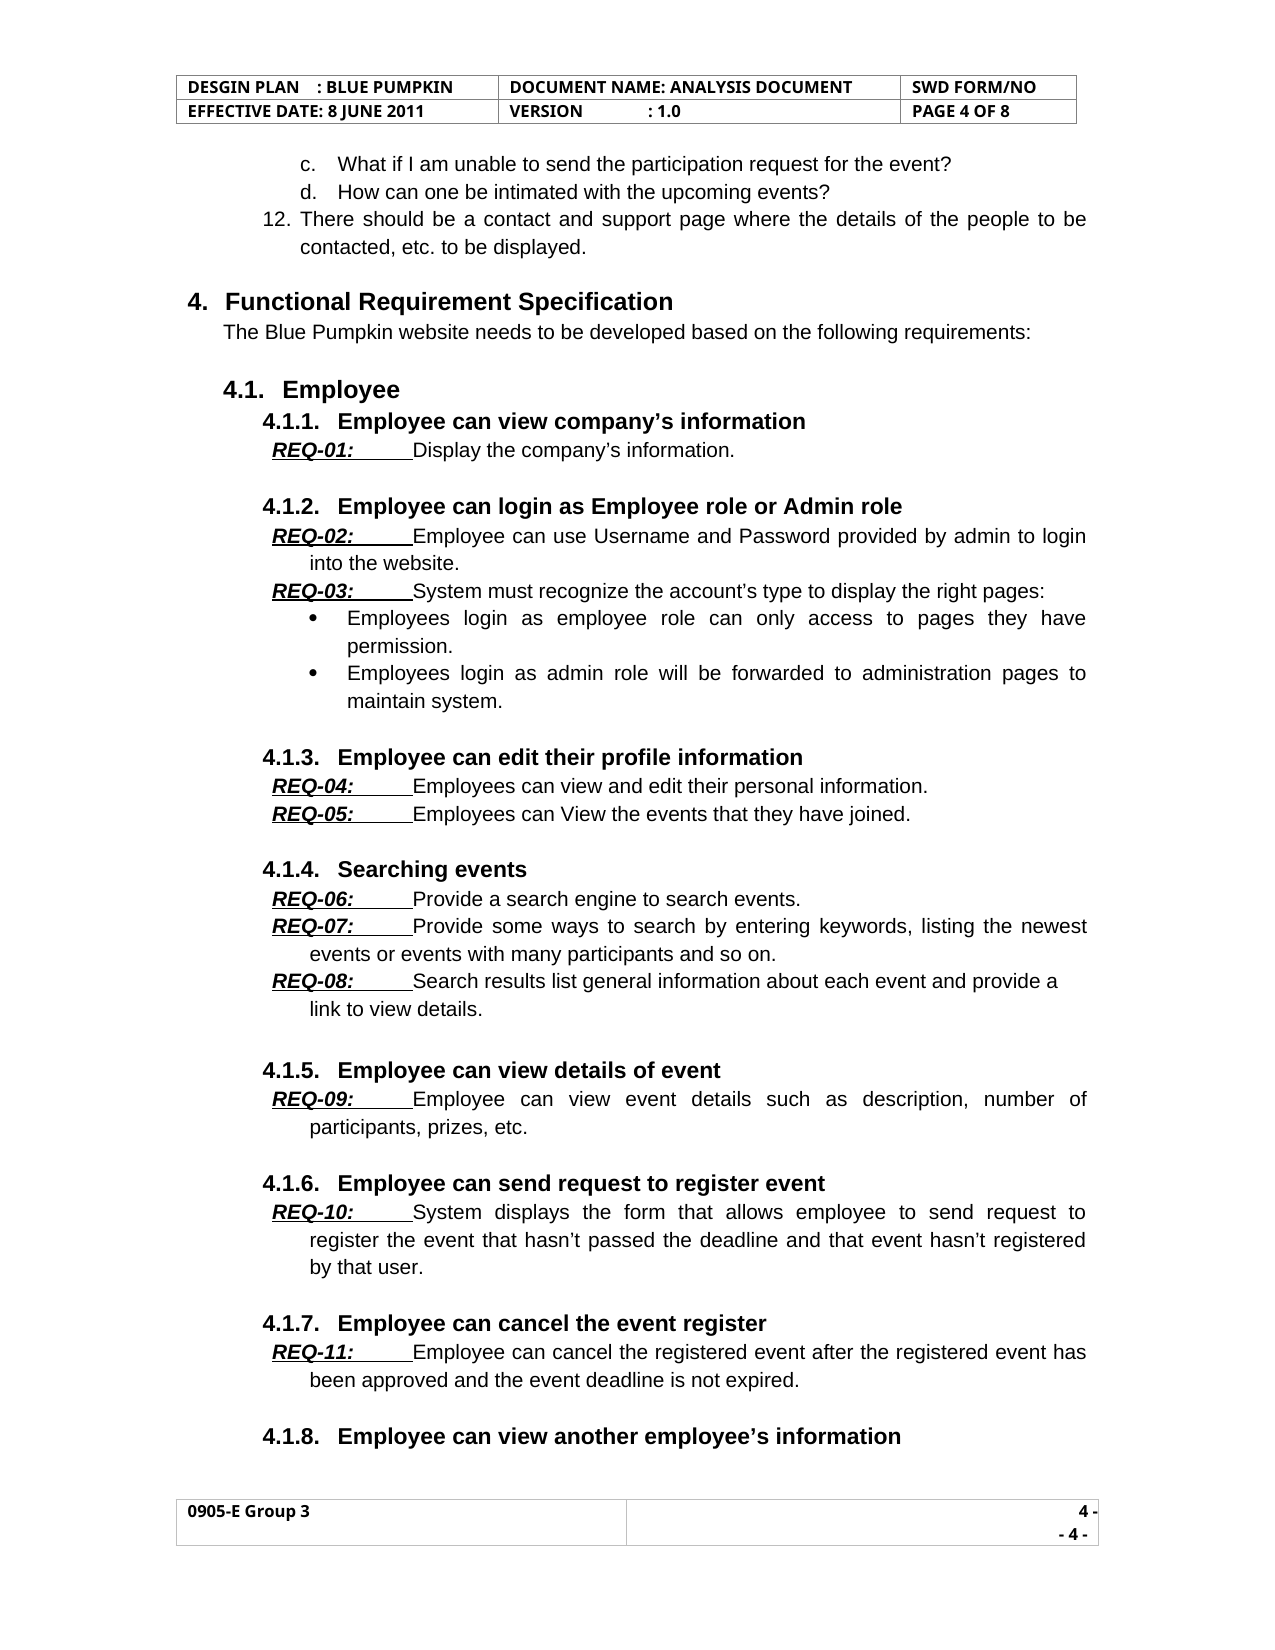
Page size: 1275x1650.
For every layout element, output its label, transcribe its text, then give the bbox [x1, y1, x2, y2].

list Employee can use Username and Password provided by admin to login into the website. [272, 523, 1087, 575]
list Employees login as employee role can only access to pages they have permission. [309, 606, 1087, 657]
list System must recognize the account’s type to display the right pages: [272, 578, 1087, 602]
list Searching events [262, 856, 1087, 883]
list Employees can View the events that they have joined. [272, 801, 1087, 825]
list Employees can view and edit their personal information. [272, 774, 1087, 798]
list How can one be intimated with the upcoming events? [300, 179, 1087, 203]
list Employee can view company’s information [262, 408, 1087, 434]
list Display the company’s information. [272, 438, 1087, 462]
list Employee can send request to register event [262, 1170, 1087, 1196]
list Employee can view event details such as description, number of participants, prizes, etc. [272, 1087, 1087, 1139]
list System displays the form that allows employee to send request to register the event that hasn’t passed the deadline and that event hasn’t registered by that user. [272, 1200, 1087, 1279]
list Employee can login as Employee role or Admin role [262, 493, 1087, 519]
list Provide some ways to search by entering keywords, listing the newest events or events with many participants and so on. [272, 914, 1087, 966]
list Employee can view details of event [262, 1057, 1087, 1083]
list Employee can edit their profile information [262, 744, 1087, 770]
list Employee can cancel the registered event after the registered event has been approved and the event deadline is not expired. [272, 1340, 1087, 1392]
subtitle Functional Requirement Specification [187, 287, 1087, 316]
list Provide a search engine to search events. [272, 887, 1087, 911]
list Employees login as admin role will be forwarded to administration pages to maintain system. [309, 661, 1087, 713]
list What if I am unable to send the participation request for the event? [300, 152, 1087, 176]
list Employee can view another employee’s information [262, 1423, 1087, 1449]
list Search results list general information about each event and provide a link to view details. [272, 969, 1087, 1021]
list Employee [223, 375, 1087, 404]
list There should be a contact and support page where the details of the people to be contacted, etc. to be displayed. [262, 207, 1087, 258]
list Employee can cancel the event register [262, 1310, 1087, 1336]
text The Blue Pumpkin website needs to be developed based on the following requirements: [187, 320, 1087, 344]
